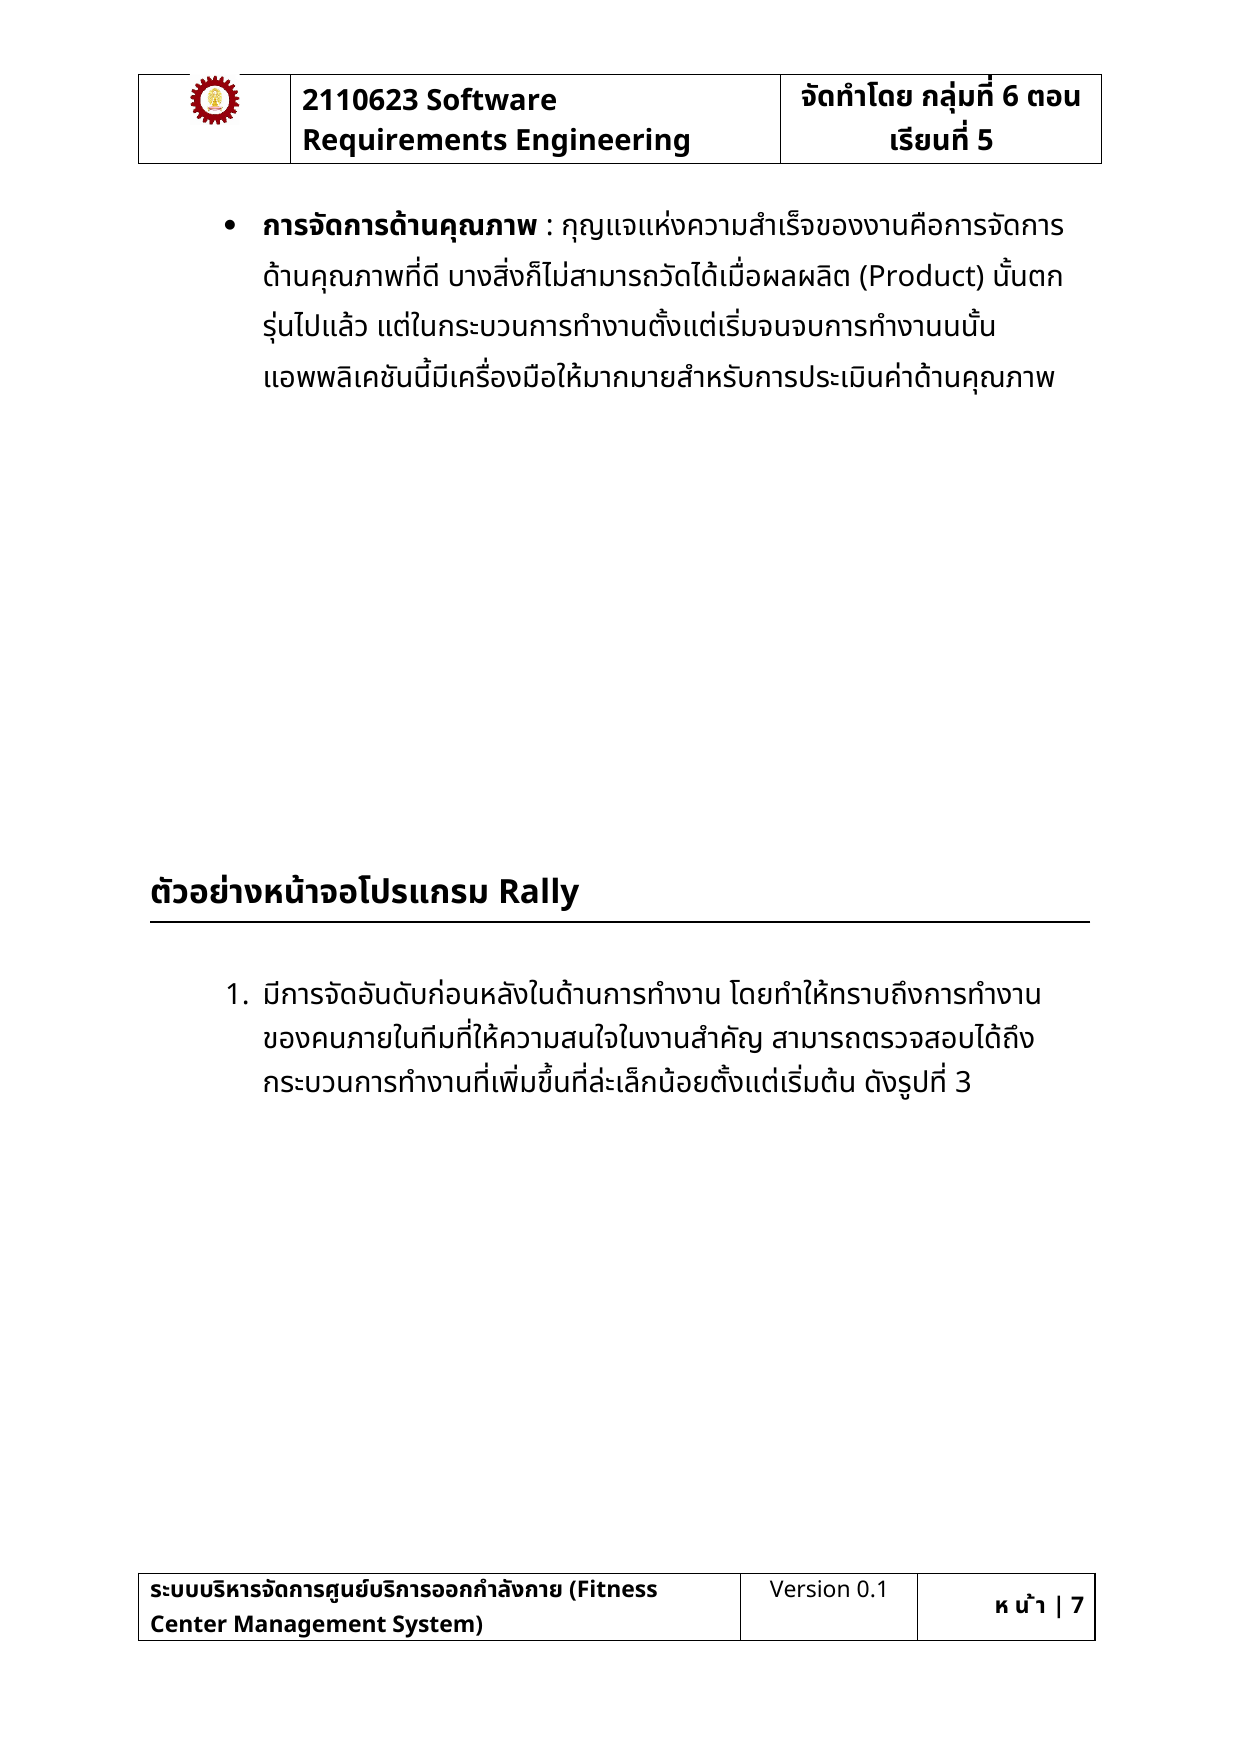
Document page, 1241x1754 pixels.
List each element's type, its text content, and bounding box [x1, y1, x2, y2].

picture [189, 74, 240, 125]
subtitle ตัวอย่างหน้าจอโปรแกรม Rally [150, 868, 1090, 921]
list มีการจัดอันดับก่อนหลังในด้านการทำงาน โดยทำให้ทราบถึงการทำงานของคนภายในทีมที่ให้ความสนใจในงานสำคัญ สามารถตรวจสอบได้ถึงกระบวนการทำงานที่เพิ่มขึ้นที่ล่ะเล็กน้อยตั้งแต่เริ่มต้น ดังรูปที่ 3 [225, 973, 1090, 1106]
list การจัดการด้านคุณภาพ : กุญแจแห่งความสำเร็จของงานคือการจัดการด้านคุณภาพที่ดี บางสิ่งก็ไม่สามารถวัดได้เมื่อผลผลิต (Product) นั้นตกรุ่นไปแล้ว แต่ในกระบวนการทำงานตั้งแต่เริ่มจนจบการทำงานนนั้น แอพพลิเคชันนี้มีเครื่องมือให้มากมายสำหรับการประเมินค่าด้านคุณภาพ [225, 204, 1090, 400]
